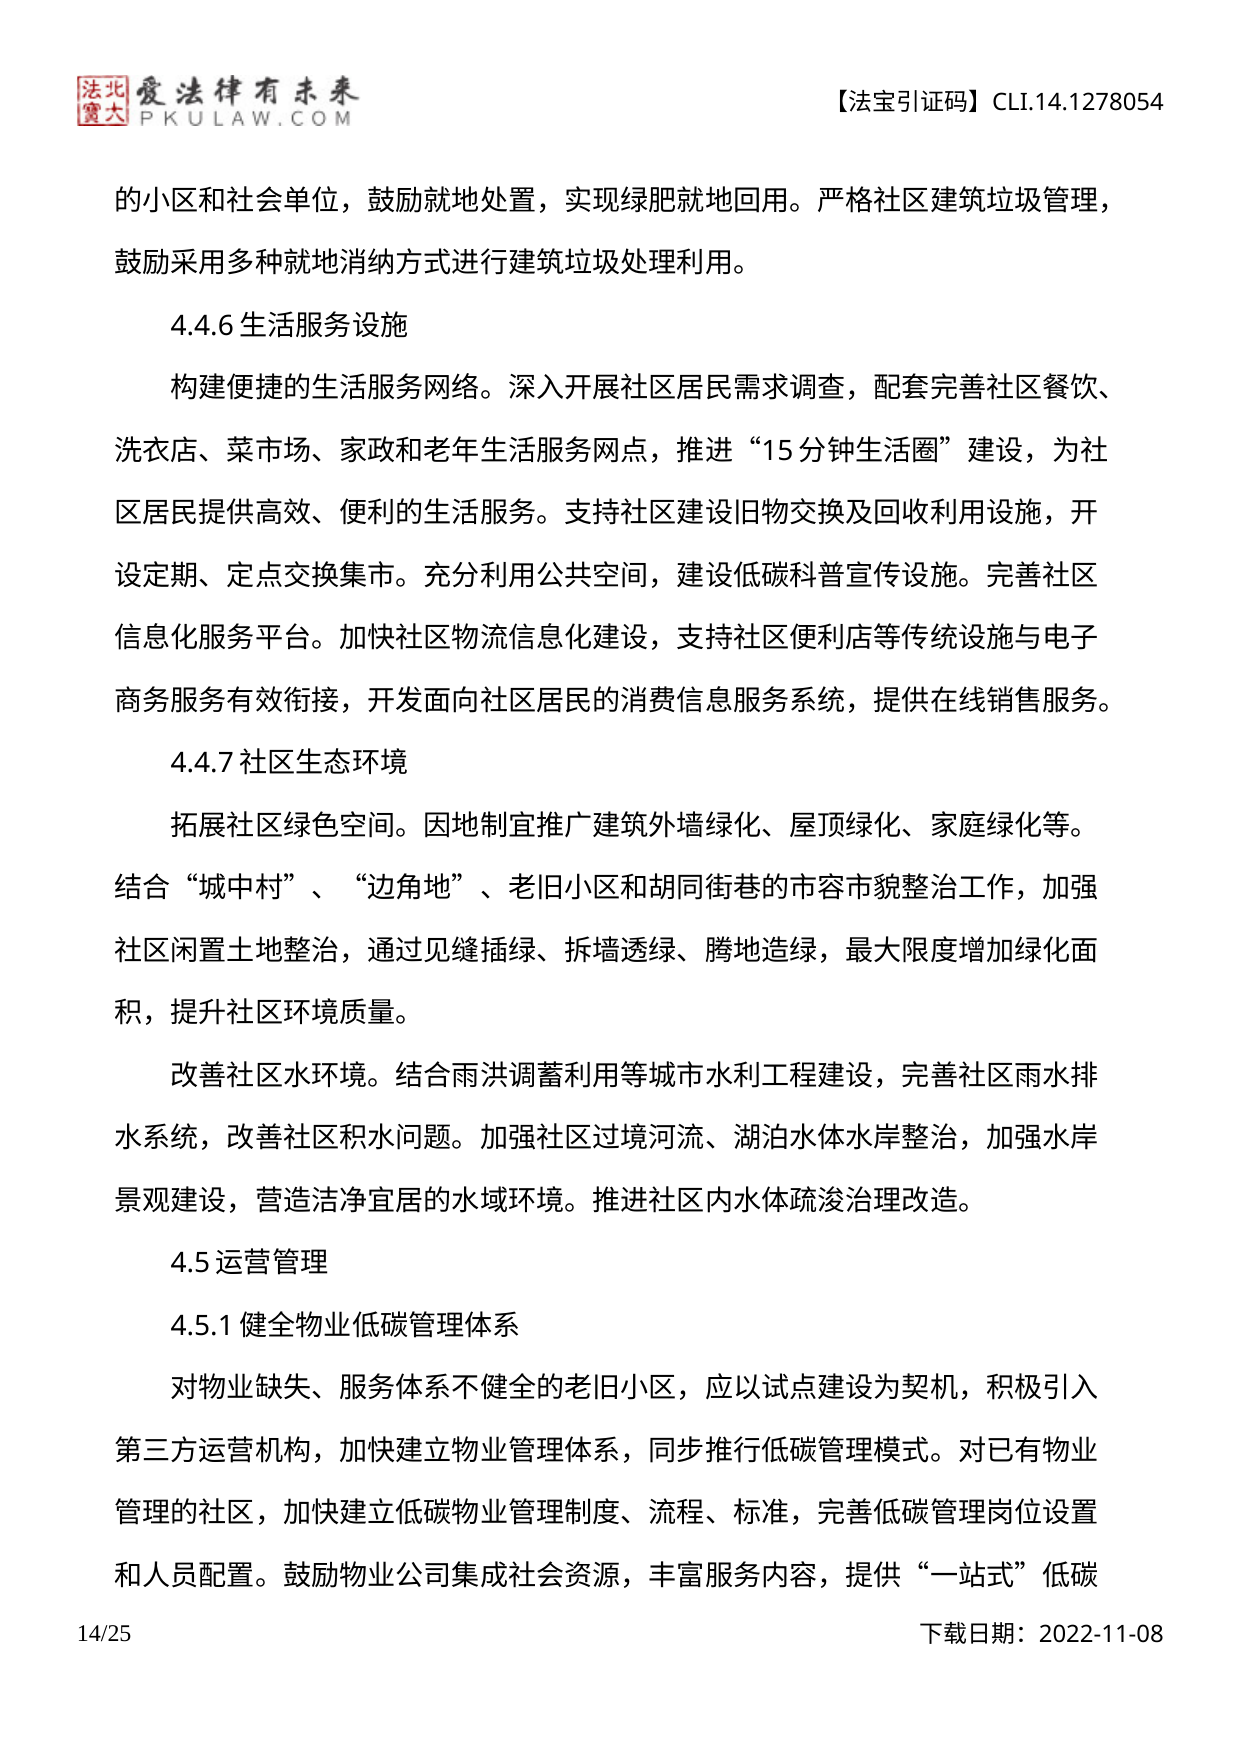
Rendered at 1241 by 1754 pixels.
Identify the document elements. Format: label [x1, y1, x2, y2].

text [114, 156, 1126, 1593]
picture [76, 75, 361, 126]
